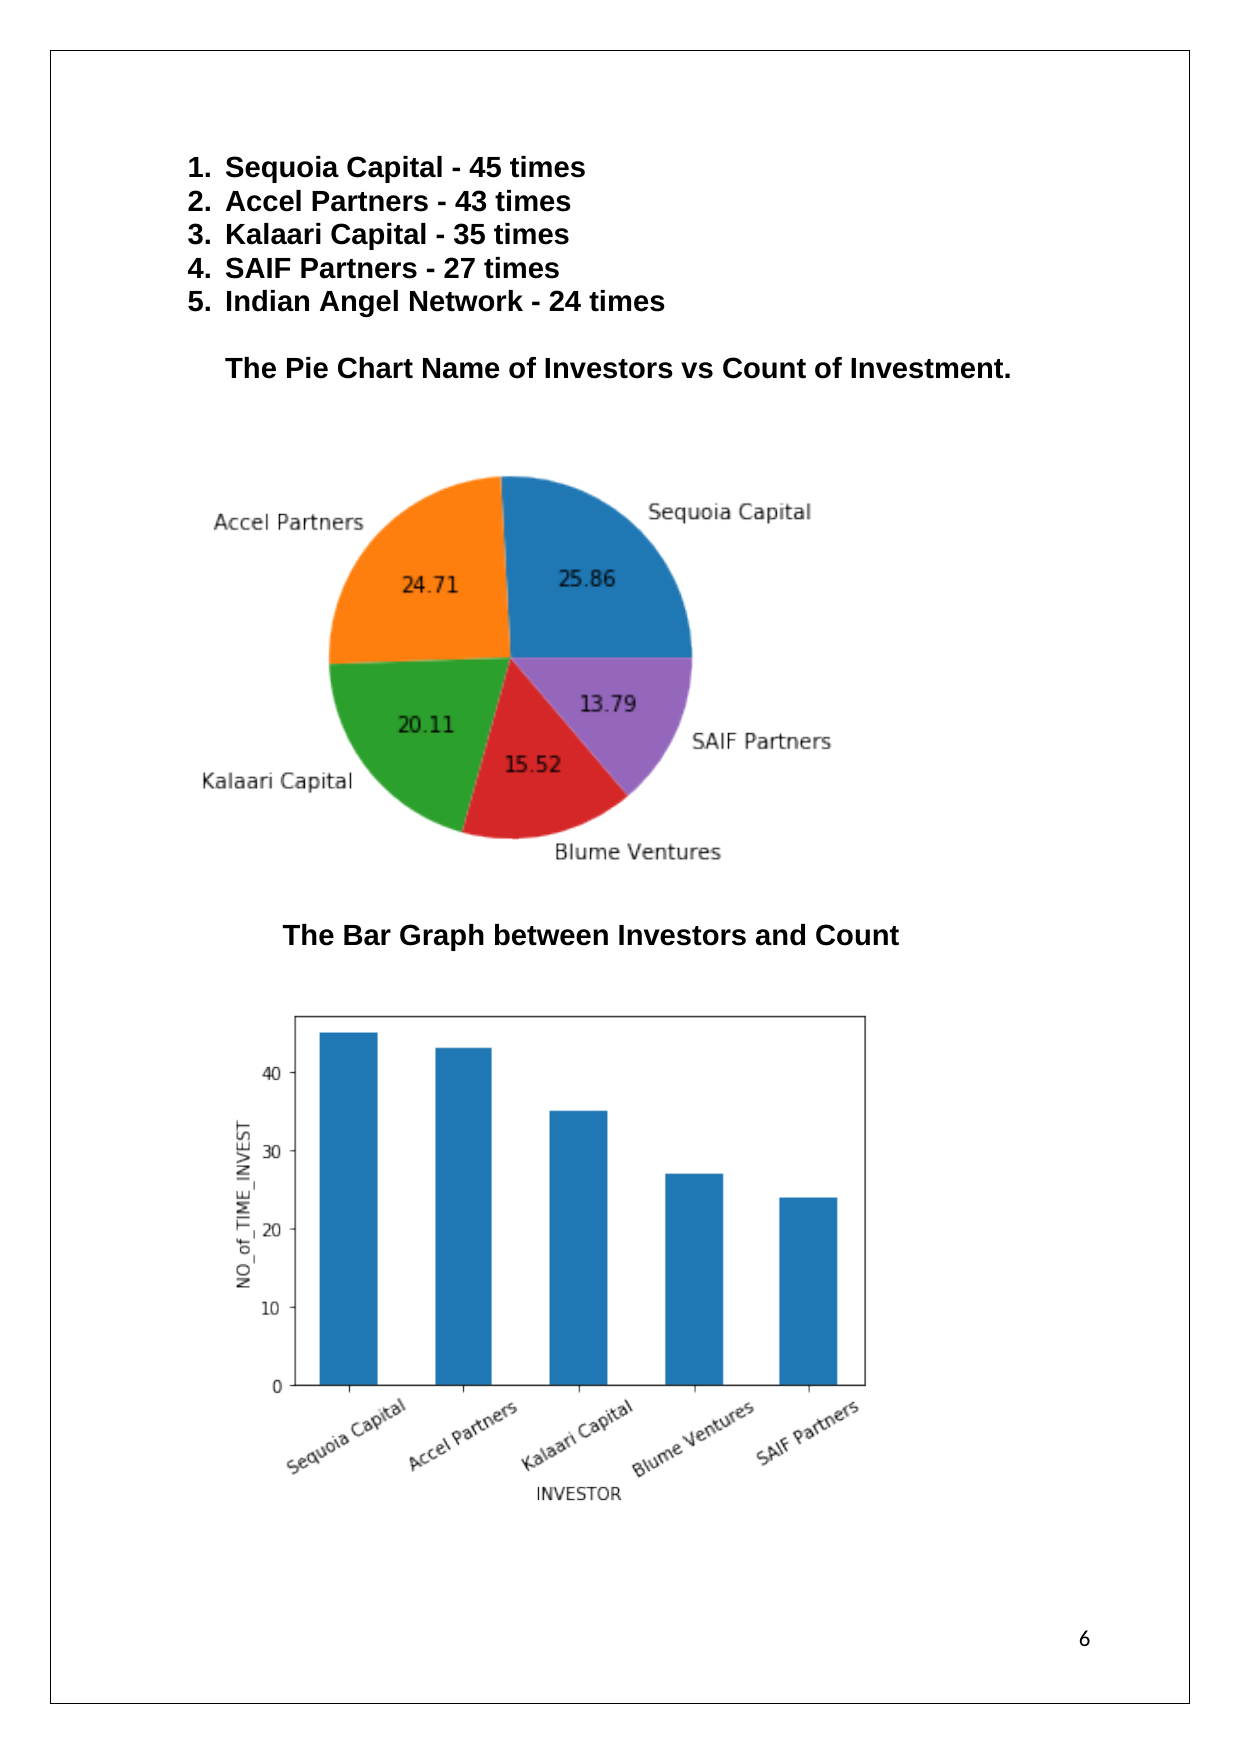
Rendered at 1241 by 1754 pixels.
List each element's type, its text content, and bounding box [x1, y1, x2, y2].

picture [187, 418, 847, 900]
list The Pie Chart Name of Investors vs Count of Investment. [225, 351, 1090, 385]
text The Bar Graph between Investors and Count [282, 918, 1090, 952]
list Kalaari Capital - 35 times [187, 217, 1090, 251]
list Accel Partners - 43 times [187, 183, 1090, 217]
list Indian Angel Network - 24 times [187, 284, 1090, 318]
list SAIF Partners - 27 times [187, 251, 1090, 284]
picture [223, 1004, 875, 1516]
list Sequoia Capital - 45 times [187, 150, 1090, 183]
